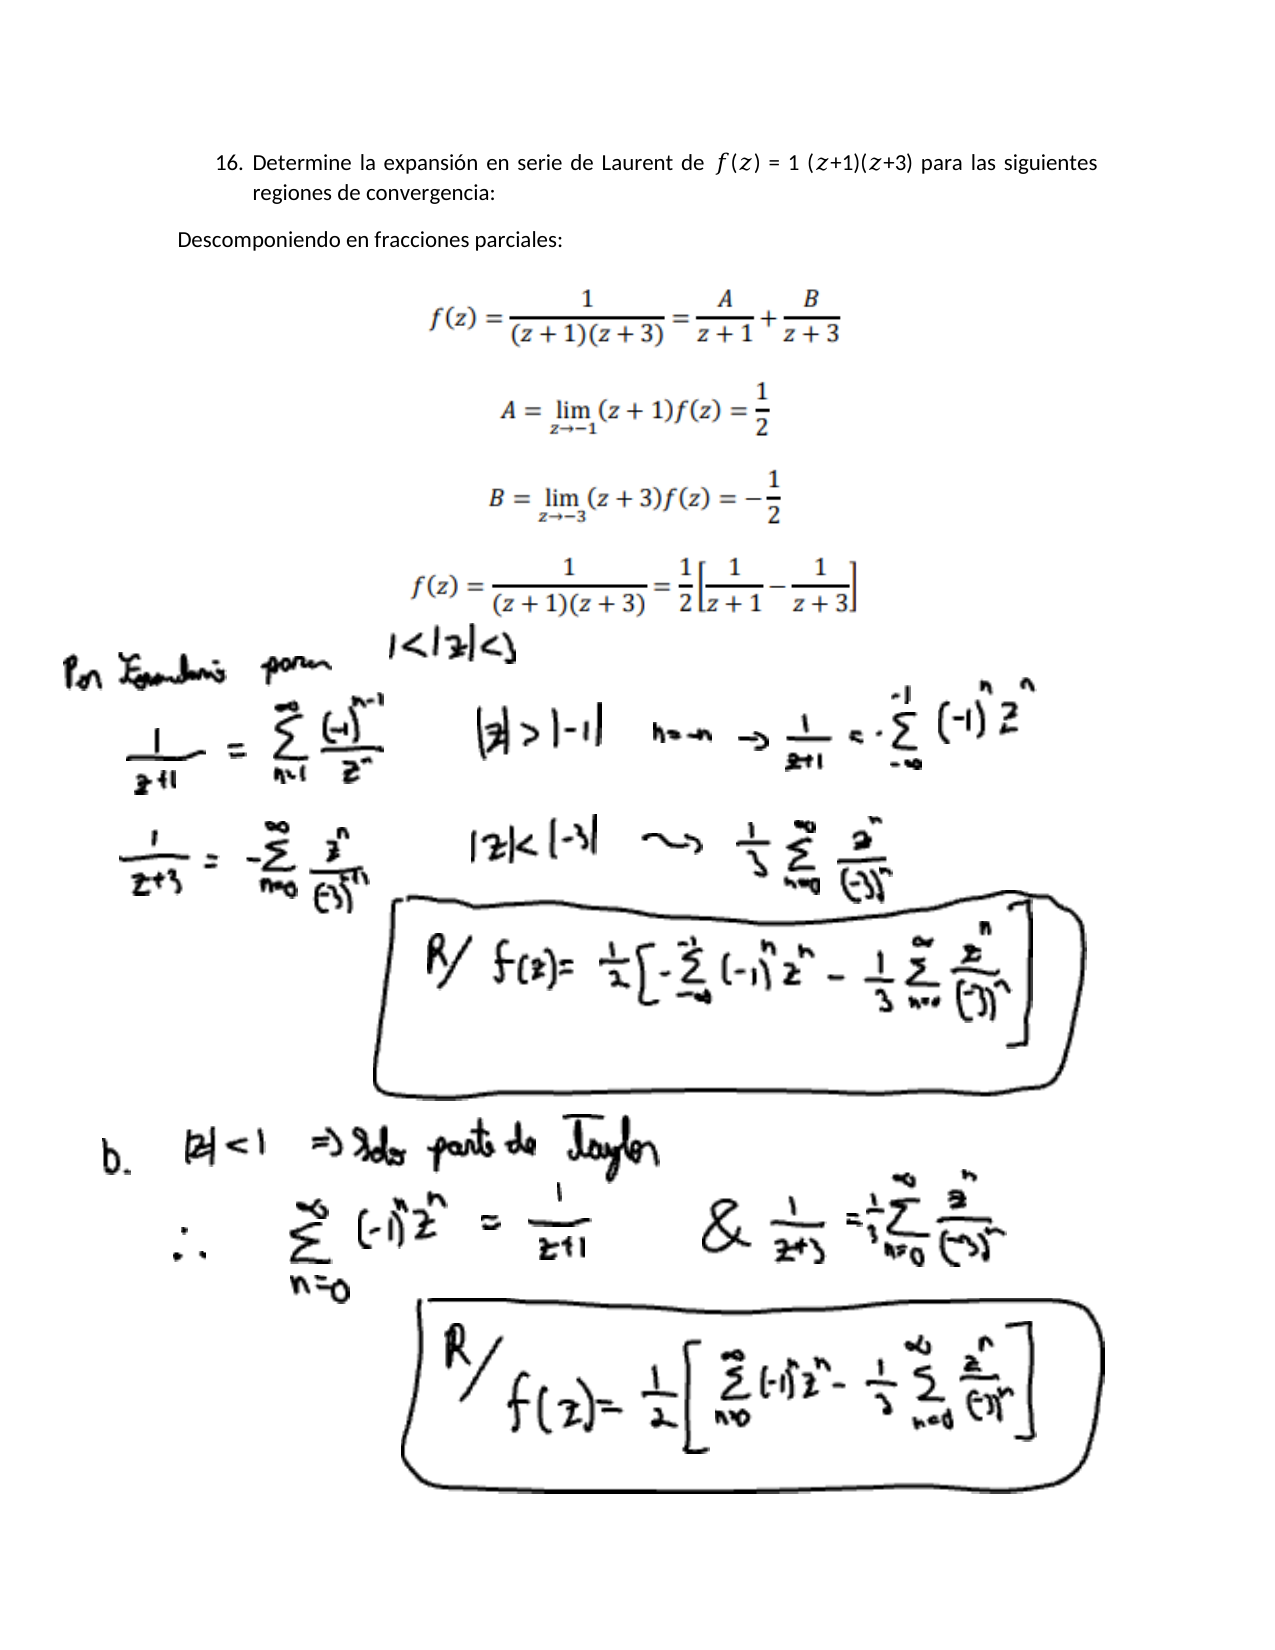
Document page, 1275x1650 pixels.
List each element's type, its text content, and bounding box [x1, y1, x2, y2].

picture [126, 728, 206, 761]
picture [702, 1195, 827, 1264]
picture [891, 685, 911, 704]
picture [289, 1222, 333, 1264]
picture [653, 722, 712, 743]
picture [245, 821, 298, 899]
picture [845, 1213, 863, 1227]
picture [557, 1114, 660, 1204]
picture [273, 692, 384, 784]
picture [173, 1251, 206, 1262]
picture [373, 816, 1087, 1101]
picture [309, 827, 370, 916]
picture [185, 1126, 266, 1167]
picture [938, 677, 1037, 744]
picture [119, 829, 220, 896]
picture [296, 1198, 329, 1219]
picture [134, 770, 176, 795]
picture [539, 1236, 585, 1260]
picture [63, 652, 227, 691]
picture [477, 702, 602, 761]
picture [401, 1298, 1105, 1494]
picture [481, 1215, 501, 1230]
picture [342, 272, 933, 664]
picture [102, 1138, 131, 1175]
picture [471, 814, 597, 866]
picture [358, 1190, 448, 1249]
picture [640, 833, 703, 855]
picture [290, 1275, 350, 1304]
picture [866, 1169, 1007, 1267]
picture [260, 656, 332, 687]
picture [227, 743, 247, 759]
text Descomponiendo en fracciones parciales: [177, 225, 1098, 253]
picture [181, 1227, 188, 1235]
picture [785, 712, 922, 772]
picture [738, 731, 769, 751]
picture [528, 1218, 592, 1227]
picture [311, 1117, 536, 1174]
list Determine la expansión en serie de Laurent de 𝑓(𝑧) = 1 (𝑧+1)(𝑧+3) para las siguientes regiones de convergencia: [215, 148, 1098, 206]
